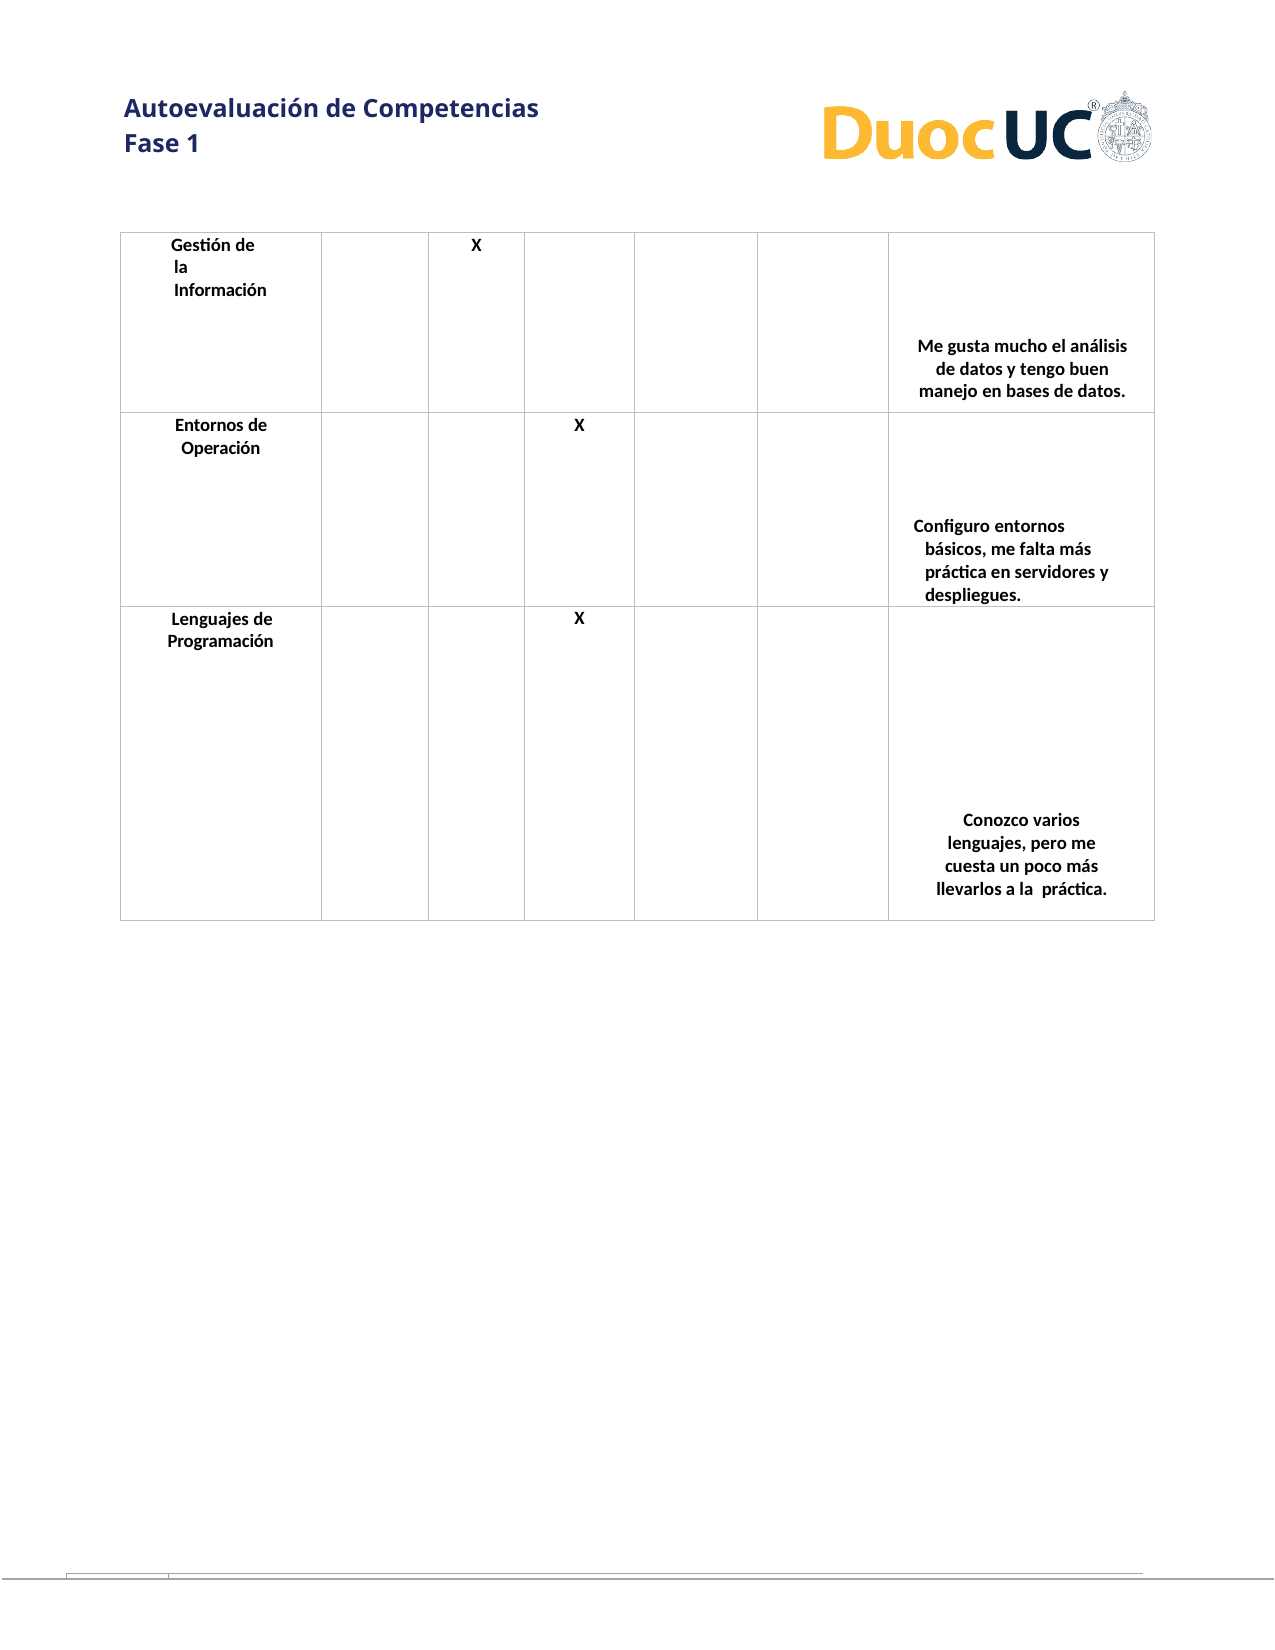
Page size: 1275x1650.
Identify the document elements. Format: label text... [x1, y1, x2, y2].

table_header [322, 233, 428, 412]
table_cell [429, 607, 524, 920]
table_cell [758, 413, 888, 606]
table_cell X [525, 607, 634, 920]
table_cell [635, 607, 757, 920]
table_cell [429, 413, 524, 606]
table_cell [758, 607, 888, 920]
table_header Gestión de la Información [121, 233, 321, 412]
table_cell Conozco varios lenguajes, pero me cuesta un poco más llevarlos a la práctica. [889, 607, 1154, 920]
table_header Me gusta mucho el análisis de datos y tengo buen manejo en bases de datos. [889, 233, 1154, 412]
table_cell [322, 607, 428, 920]
table_cell Entornos de Operación [121, 413, 321, 606]
table_header X [429, 233, 524, 412]
table_header [525, 233, 634, 412]
table_cell X [525, 413, 634, 606]
table_cell Configuro entornos básicos, me falta más práctica en servidores y despliegues. [889, 413, 1154, 606]
table_header [635, 233, 757, 412]
table_header [758, 233, 888, 412]
table_cell Lenguajes de Programación [121, 607, 321, 920]
table_cell [635, 413, 757, 606]
table_cell [322, 413, 428, 606]
picture [824, 91, 1152, 162]
